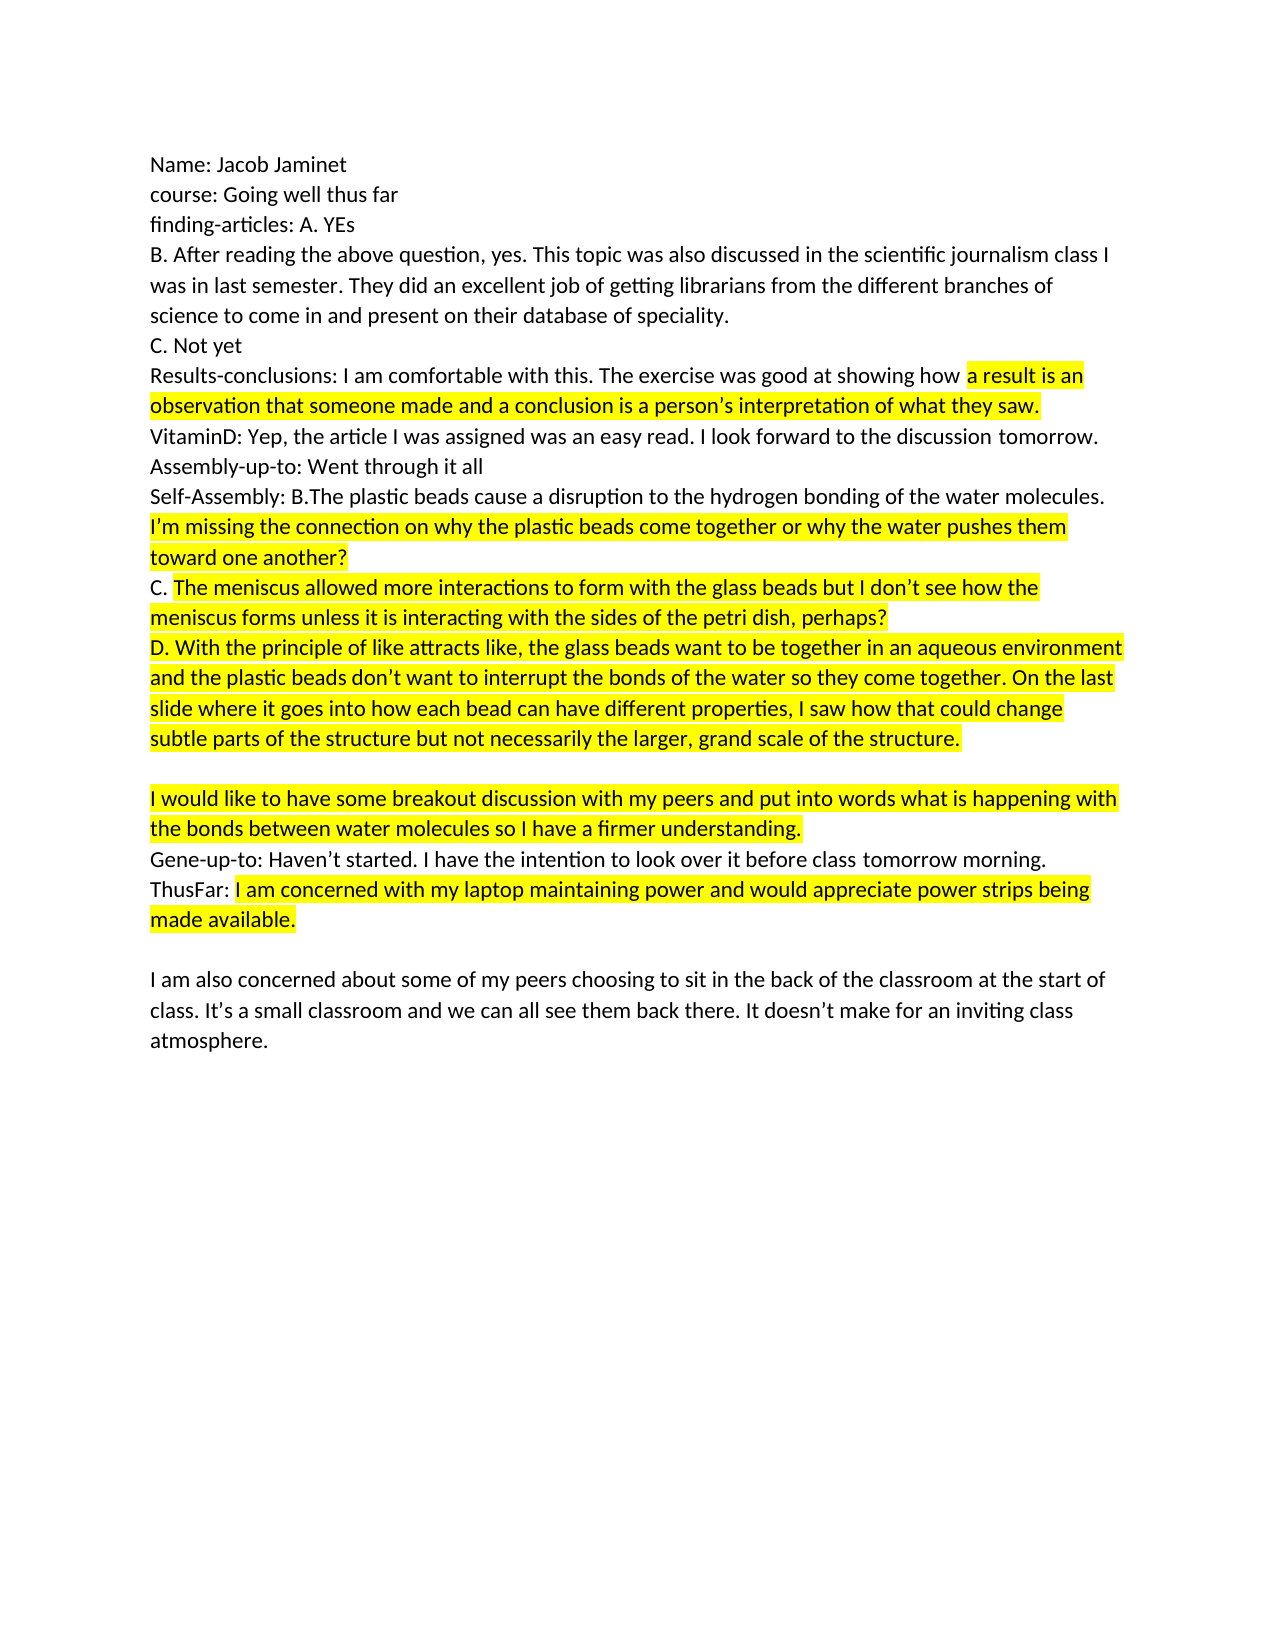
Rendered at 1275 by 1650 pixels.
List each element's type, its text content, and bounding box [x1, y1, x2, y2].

text Name: Jacob Jaminet course: Going well thus far finding-articles: A. YEs B. After reading the above question, yes. This topic was also discussed in the scientific journalism class I was in last semester. They did an excellent job of getting librarians from the different branches of science to come in and present on their database of speciality. C. Not yet Results-conclusions: I am comfortable with this. The exercise was good at showing how a result is an observation that someone made and a conclusion is a person’s interpretation of what they saw. VitaminD: Yep, the article I was assigned was an easy read. I look forward to the discussion tomorrow. Assembly-up-to: Went through it all Self-Assembly: B.The plastic beads cause a disruption to the hydrogen bonding of the water molecules. I’m missing the connection on why the plastic beads come together or why the water pushes them toward one another? C. The meniscus allowed more interactions to form with the glass beads but I don’t see how the meniscus forms unless it is interacting with the sides of the petri dish, perhaps? D. With the principle of like attracts like, the glass beads want to be together in an aqueous environment and the plastic beads don’t want to interrupt the bonds of the water so they come together. On the last slide where it goes into how each bead can have different properties, I saw how that could change subtle parts of the structure but not necessarily the larger, grand scale of the structure. I would like to have some breakout discussion with my peers and put into words what is happening with the bonds between water molecules so I have a firmer understanding. Gene-up-to: Haven’t started. I have the intention to look over it before class tomorrow morning. ThusFar: I am concerned with my laptop maintaining power and would appreciate power strips being made available. I am also concerned about some of my peers choosing to sit in the back of the classroom at the start of class. It’s a small classroom and we can all see them back there. It doesn’t make for an inviting class atmosphere. [150, 150, 1125, 1054]
